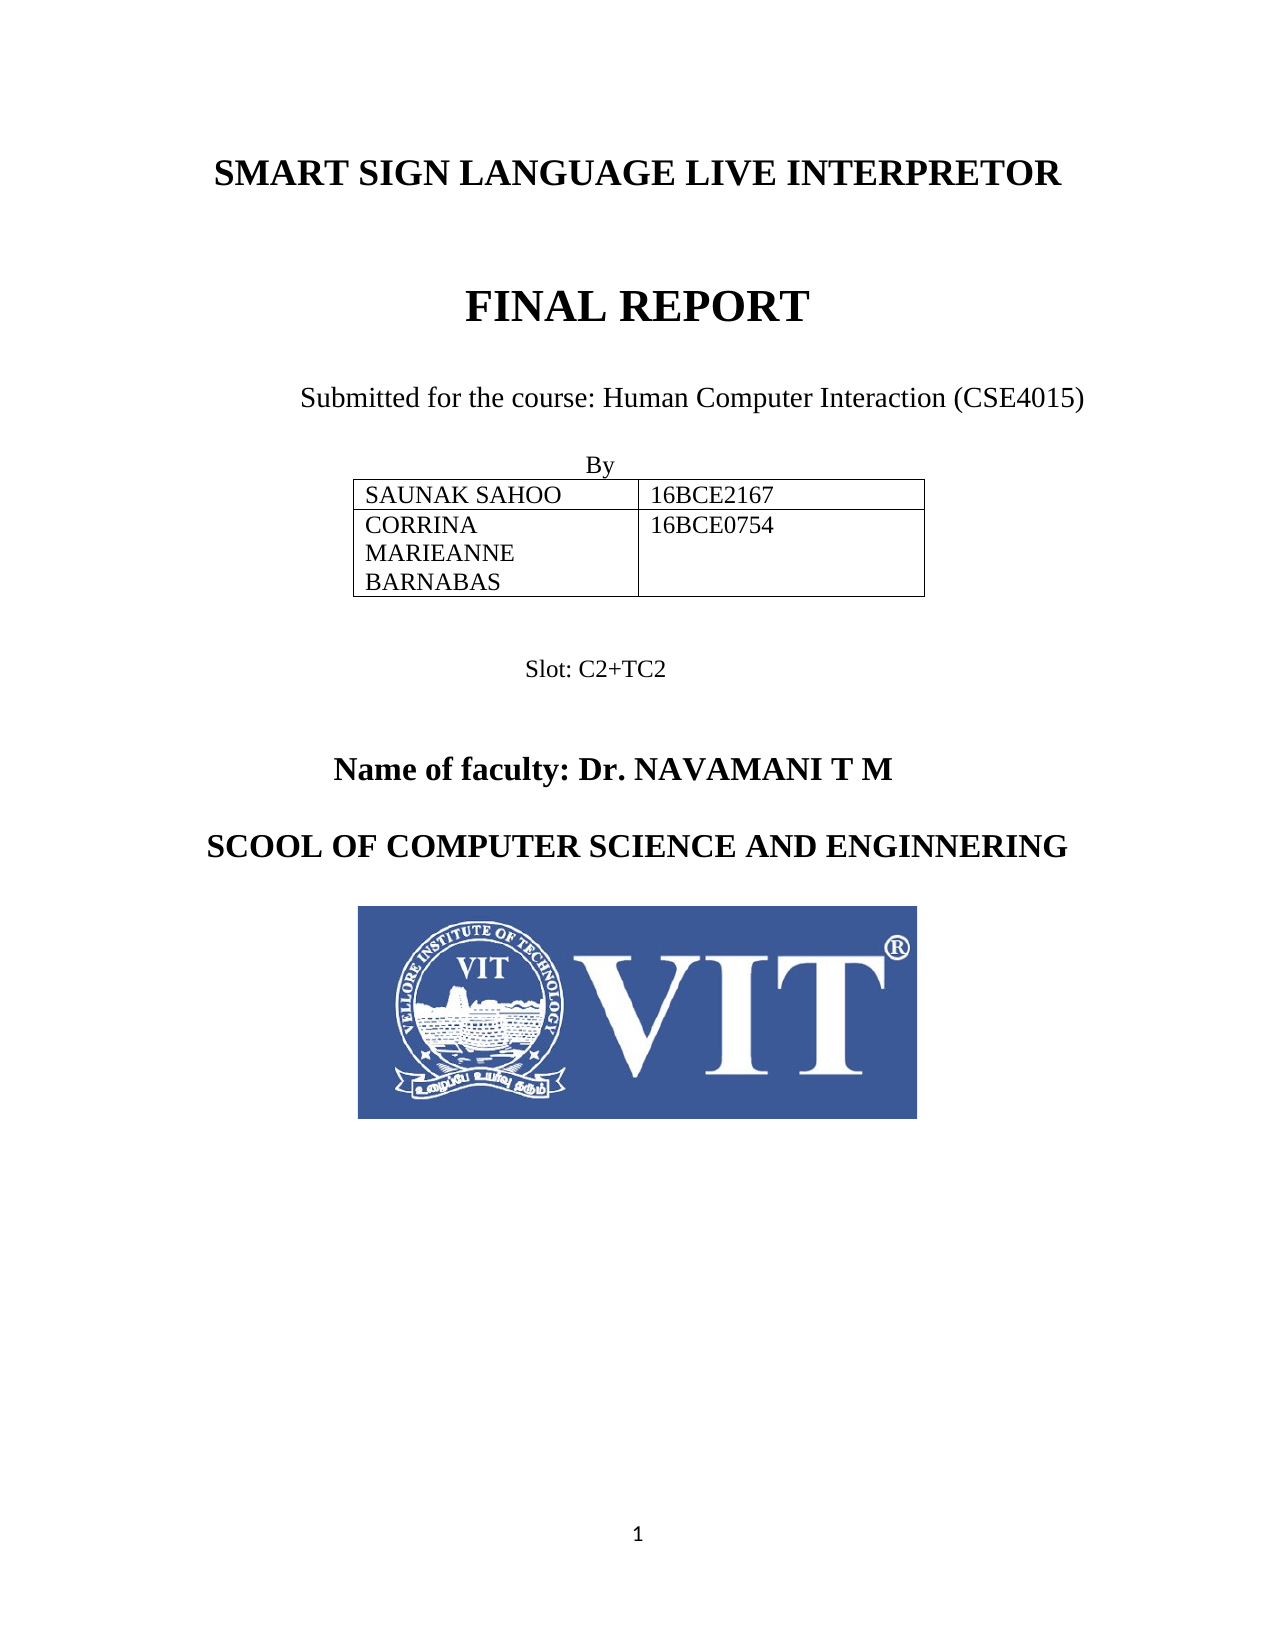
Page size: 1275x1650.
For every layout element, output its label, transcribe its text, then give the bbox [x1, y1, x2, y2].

table_header SAUNAK SAHOO [354, 480, 638, 509]
picture [357, 906, 918, 1119]
text By [585, 450, 1125, 479]
table_header 16BCE2167 [639, 480, 924, 509]
text Name of faculty: Dr. NAVAMANI T M [150, 749, 1125, 788]
text Submitted for the course: Human Computer Interaction (CSE4015) [258, 380, 1125, 414]
text FINAL REPORT [150, 279, 1125, 331]
table_cell CORRINA MARIEANNE BARNABAS [354, 510, 638, 596]
text SMART SIGN LANGUAGE LIVE INTERPRETOR [150, 150, 1125, 193]
text SCOOL OF COMPUTER SCIENCE AND ENGINNERING [150, 826, 1125, 864]
text Slot: C2+TC2 [450, 654, 1125, 683]
table_cell 16BCE0754 [639, 510, 924, 596]
